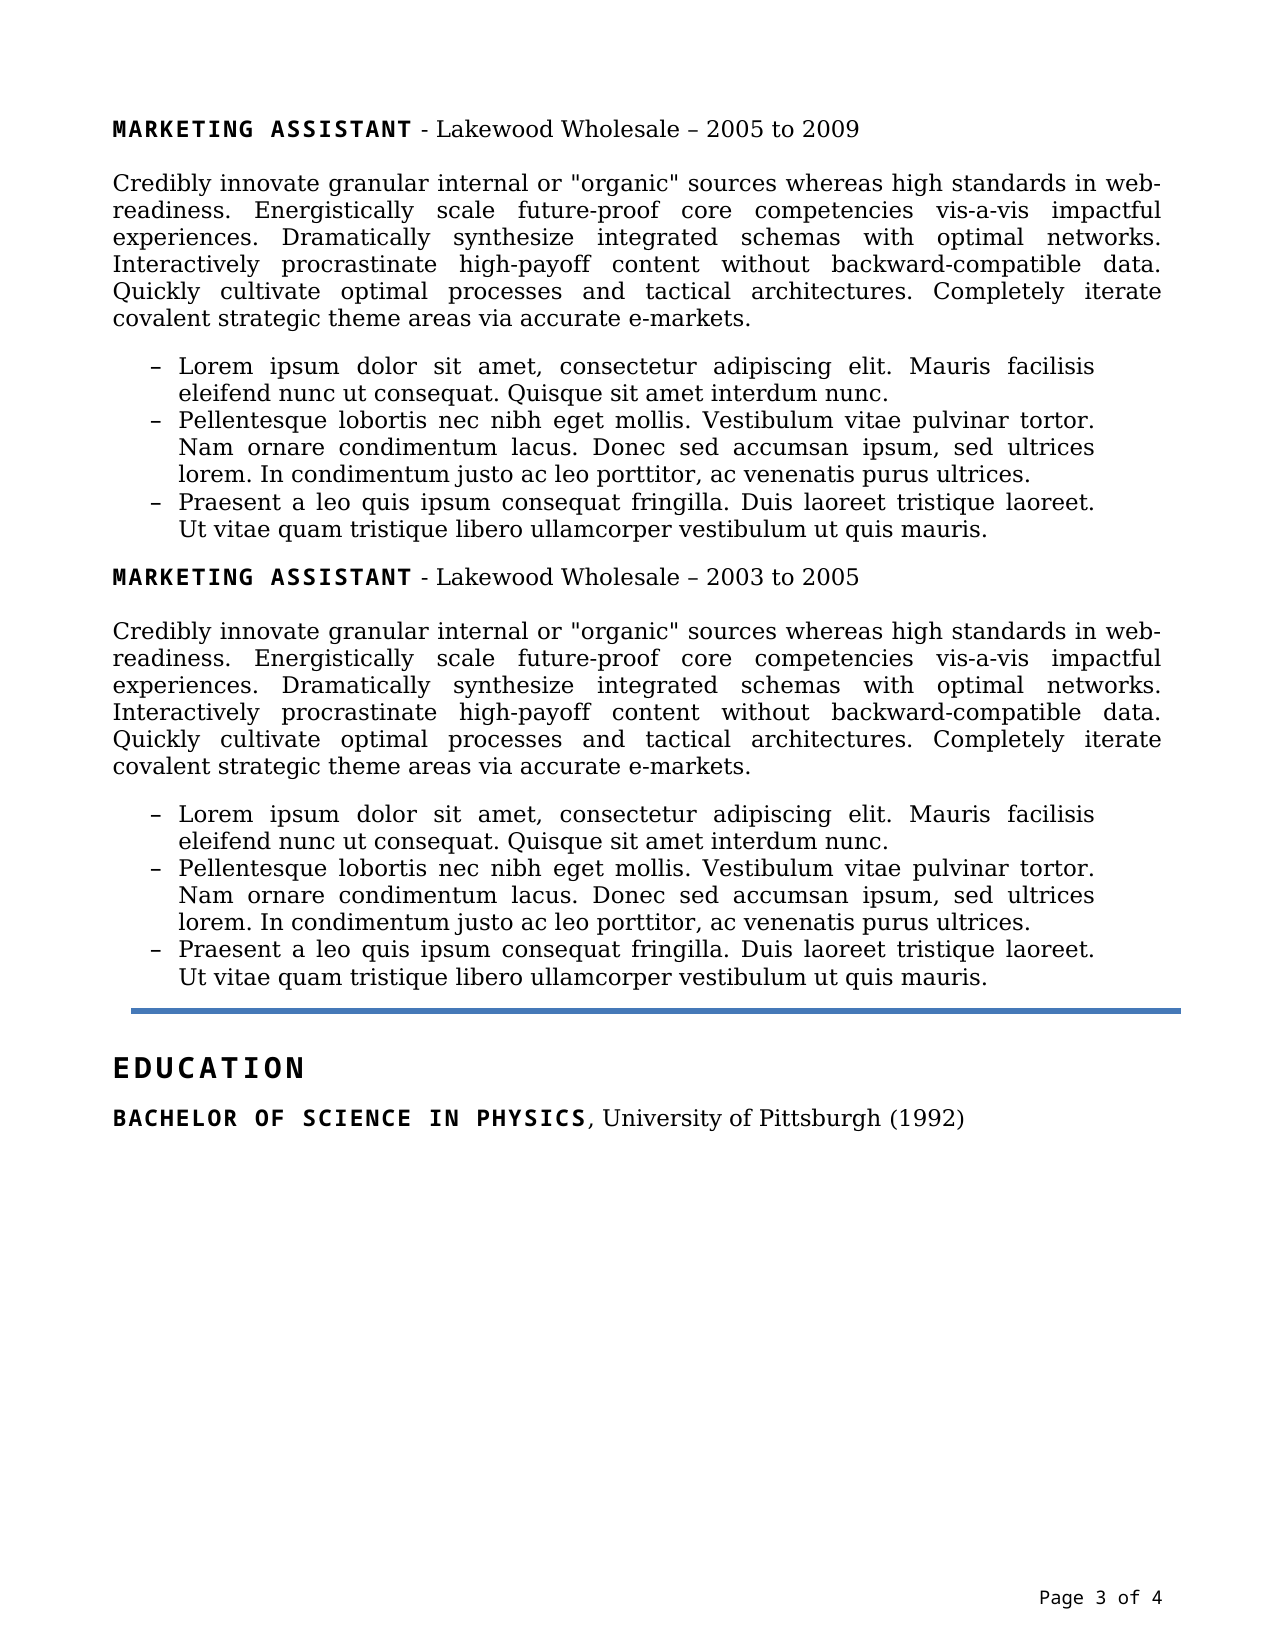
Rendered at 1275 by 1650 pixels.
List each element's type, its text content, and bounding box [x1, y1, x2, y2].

list Praesent a leo quis ipsum consequat fringilla. Duis laoreet tristique laoreet. Ut vitae quam tristique libero ullamcorper vestibulum ut quis mauris. [150, 488, 1096, 542]
text Bachelor of Science in Physics, University of Pittsburgh (1992) [112, 1105, 1162, 1132]
text Credibly innovate granular internal or "organic" sources whereas high standards in web-readiness. Energistically scale future-proof core competencies vis-a-vis impactful experiences. Dramatically synthesize integrated schemas with optimal networks. Interactively procrastinate high-payoff content without backward-compatible data. Quickly cultivate optimal processes and tactical architectures. Completely iterate covalent strategic theme areas via accurate e-markets. [112, 169, 1162, 332]
list Pellentesque lobortis nec nibh eget mollis. Vestibulum vitae pulvinar tortor. Nam ornare condimentum lacus. Donec sed accumsan ipsum, sed ultrices lorem. In condimentum justo ac leo porttitor, ac venenatis purus ultrices. [150, 407, 1096, 488]
list Lorem ipsum dolor sit amet, consectetur adipiscing elit. Mauris facilisis eleifend nunc ut consequat. Quisque sit amet interdum nunc. [150, 353, 1096, 407]
text Marketing Assistant - Lakewood Wholesale – 2005 to 2009 [112, 115, 1162, 142]
list Lorem ipsum dolor sit amet, consectetur adipiscing elit. Mauris facilisis eleifend nunc ut consequat. Quisque sit amet interdum nunc. [150, 801, 1096, 855]
subtitle EDUCATION [112, 1057, 1162, 1084]
list Praesent a leo quis ipsum consequat fringilla. Duis laoreet tristique laoreet. Ut vitae quam tristique libero ullamcorper vestibulum ut quis mauris. [150, 936, 1096, 990]
text Marketing Assistant - Lakewood Wholesale – 2003 to 2005 [112, 563, 1162, 590]
text Credibly innovate granular internal or "organic" sources whereas high standards in web-readiness. Energistically scale future-proof core competencies vis-a-vis impactful experiences. Dramatically synthesize integrated schemas with optimal networks. Interactively procrastinate high-payoff content without backward-compatible data. Quickly cultivate optimal processes and tactical architectures. Completely iterate covalent strategic theme areas via accurate e-markets. [112, 617, 1162, 780]
list Pellentesque lobortis nec nibh eget mollis. Vestibulum vitae pulvinar tortor. Nam ornare condimentum lacus. Donec sed accumsan ipsum, sed ultrices lorem. In condimentum justo ac leo porttitor, ac venenatis purus ultrices. [150, 855, 1096, 936]
